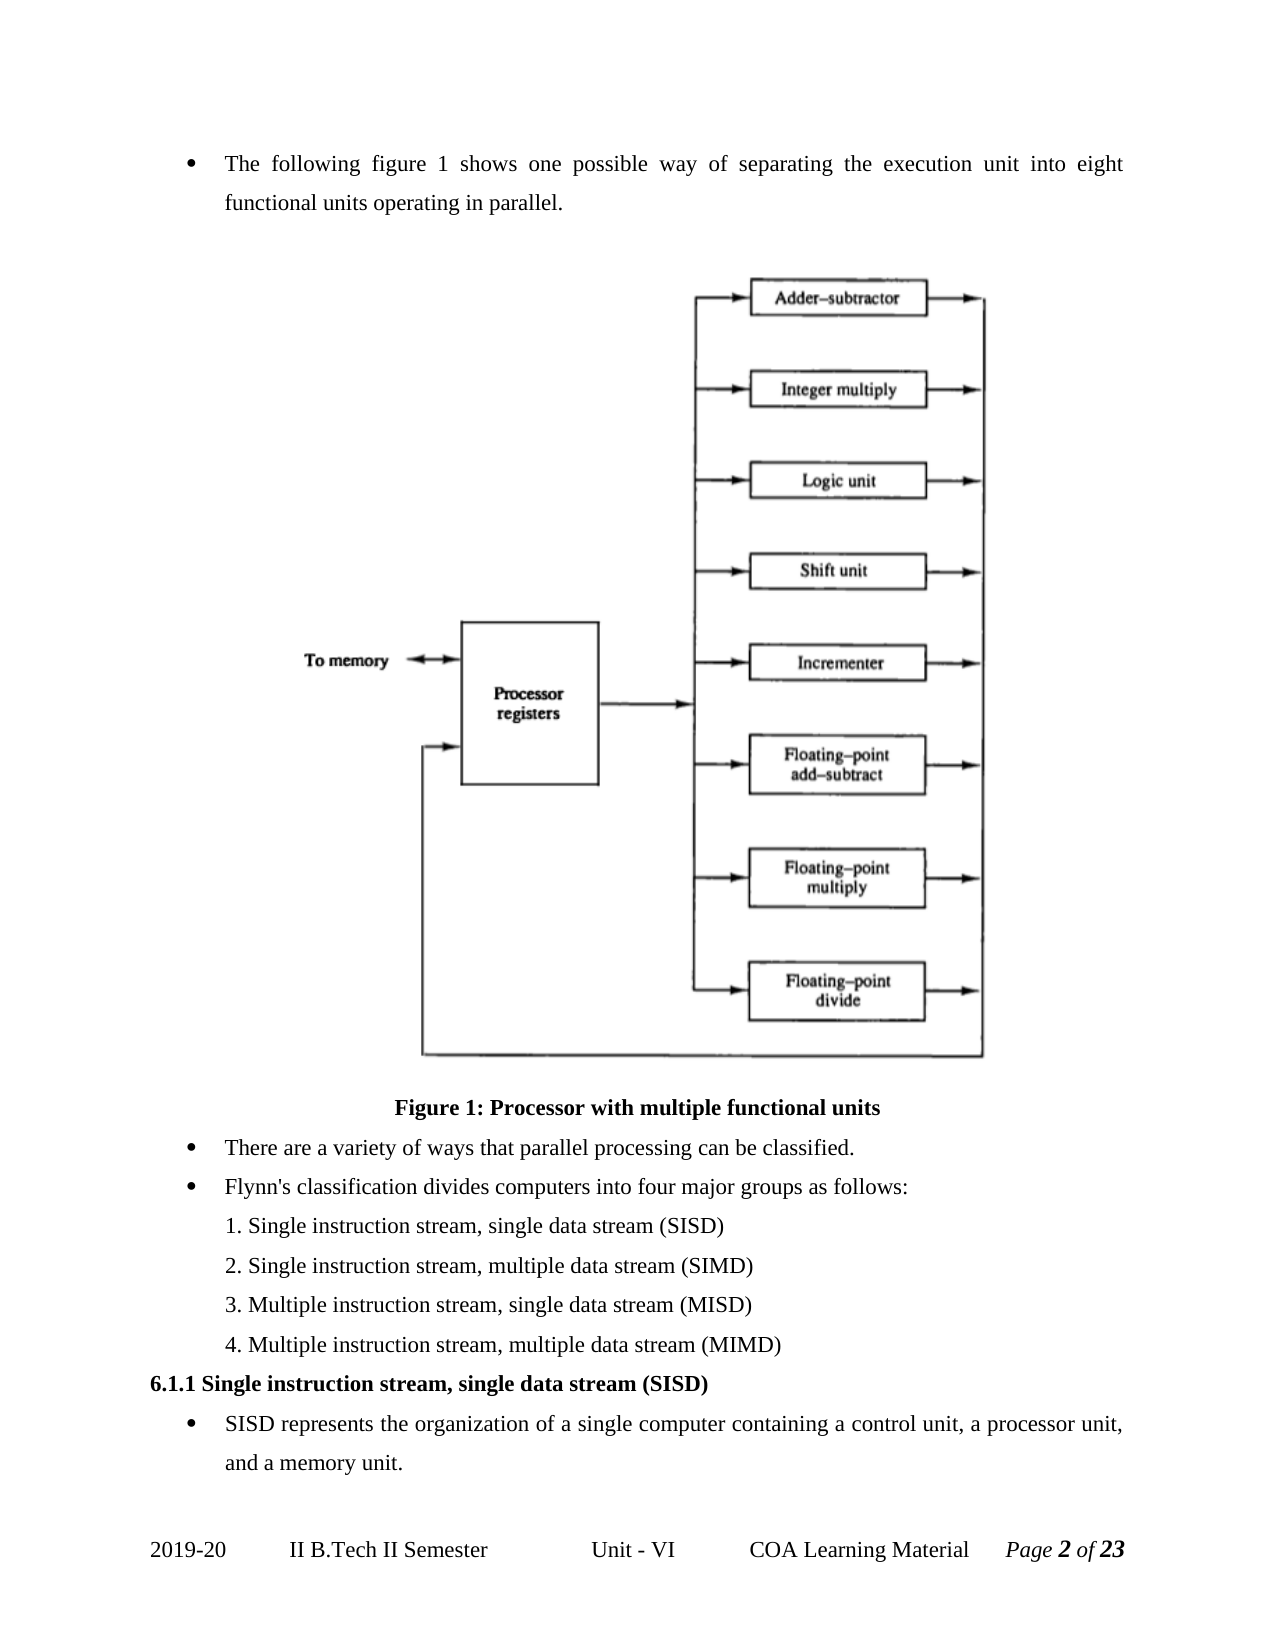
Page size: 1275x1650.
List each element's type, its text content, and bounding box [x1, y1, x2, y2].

list There are a variety of ways that parallel processing can be classified. [187, 1133, 1125, 1160]
list Flynn's classification divides computers into four major groups as follows: [187, 1173, 1125, 1199]
text 1. Single instruction stream, single data stream (SISD) [150, 1212, 1125, 1239]
text Figure 1: Processor with multiple functional units [150, 1094, 1125, 1120]
text 4. Multiple instruction stream, multiple data stream (MIMD) [150, 1331, 1125, 1357]
text 6.1.1 Single instruction stream, single data stream (SISD) [150, 1370, 1125, 1397]
text 3. Multiple instruction stream, single data stream (MISD) [150, 1291, 1125, 1318]
picture [272, 268, 1003, 1080]
list SISD represents the organization of a single computer containing a control unit, a processor unit, and a memory unit. [187, 1410, 1125, 1476]
list The following figure 1 shows one possible way of separating the execution unit into eight functional units operating in parallel. [187, 150, 1125, 216]
text 2. Single instruction stream, multiple data stream (SIMD) [150, 1252, 1125, 1278]
